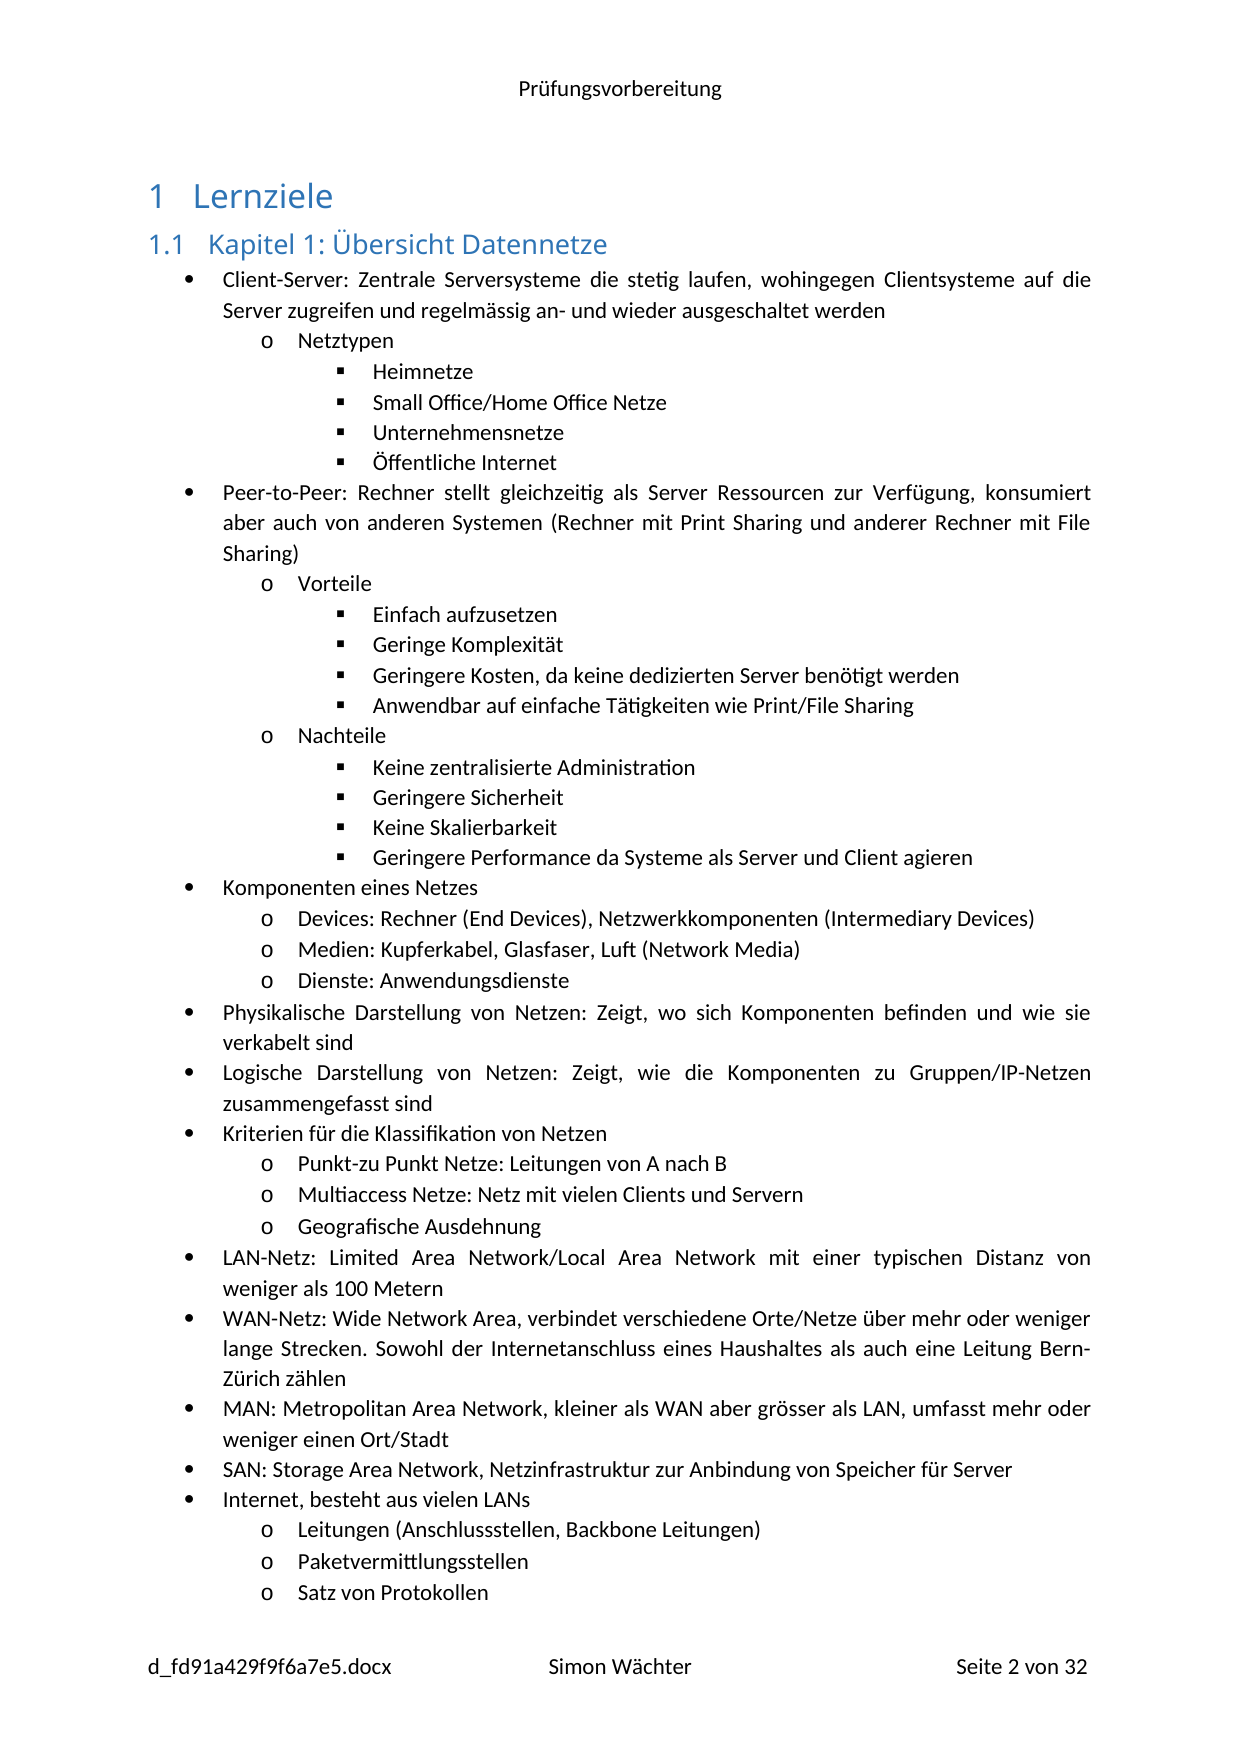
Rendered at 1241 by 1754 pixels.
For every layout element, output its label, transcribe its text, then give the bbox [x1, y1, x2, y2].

list Kriterien für die Klassifikation von Netzen [185, 1119, 1093, 1147]
list SAN: Storage Area Network, Netzinfrastruktur zur Anbindung von Speicher für Server [185, 1455, 1093, 1483]
list Geografische Ausdehnung [260, 1212, 1093, 1241]
list Anwendbar auf einfache Tätigkeiten wie Print/File Sharing [335, 691, 1093, 719]
list Medien: Kupferkabel, Glasfaser, Luft (Network Media) [260, 935, 1093, 964]
list Peer-to-Peer: Rechner stellt gleichzeitig als Server Ressourcen zur Verfügung, konsumiert aber auch von anderen Systemen (Rechner mit Print Sharing und anderer Rechner mit File Sharing) [185, 478, 1093, 567]
list Einfach aufzusetzen [335, 600, 1093, 628]
list Client-Server: Zentrale Serversysteme die stetig laufen, wohingegen Clientsysteme auf die Server zugreifen und regelmässig an- und wieder ausgeschaltet werden [185, 266, 1093, 324]
list Nachteile [260, 721, 1093, 750]
list Geringe Komplexität [335, 631, 1093, 658]
subtitle Lernziele [148, 173, 1093, 218]
list Logische Darstellung von Netzen: Zeigt, wie die Komponenten zu Gruppen/IP-Netzen zusammengefasst sind [185, 1058, 1093, 1117]
list Netztypen [260, 326, 1093, 355]
list Geringere Sicherheit [335, 783, 1093, 811]
list Unternehmensnetze [335, 418, 1093, 446]
list Satz von Protokollen [260, 1578, 1093, 1607]
list Physikalische Darstellung von Netzen: Zeigt, wo sich Komponenten befinden und wie sie verkabelt sind [185, 998, 1093, 1056]
list Keine zentralisierte Administration [335, 753, 1093, 781]
list Devices: Rechner (End Devices), Netzwerkkomponenten (Intermediary Devices) [260, 904, 1093, 933]
list Paketvermittlungsstellen [260, 1547, 1093, 1576]
list Vorteile [260, 569, 1093, 598]
list Komponenten eines Netzes [185, 873, 1093, 901]
list MAN: Metropolitan Area Network, kleiner als WAN aber grösser als LAN, umfasst mehr oder weniger einen Ort/Stadt [185, 1394, 1093, 1453]
subtitle Kapitel 1: Übersicht Datennetze [148, 226, 1093, 263]
list LAN-Netz: Limited Area Network/Local Area Network mit einer typischen Distanz von weniger als 100 Metern [185, 1243, 1093, 1302]
list Multiaccess Netze: Netz mit vielen Clients und Servern [260, 1181, 1093, 1210]
list Dienste: Anwendungsdienste [260, 967, 1093, 996]
list Öffentliche Internet [335, 448, 1093, 476]
list Punkt-zu Punkt Netze: Leitungen von A nach B [260, 1149, 1093, 1178]
list Keine Skalierbarkeit [335, 813, 1093, 841]
list Heimnetze [335, 357, 1093, 385]
list WAN-Netz: Wide Network Area, verbindet verschiedene Orte/Netze über mehr oder weniger lange Strecken. Sowohl der Internetanschluss eines Haushaltes als auch eine Leitung Bern-Zürich zählen [185, 1304, 1093, 1392]
list Leitungen (Anschlussstellen, Backbone Leitungen) [260, 1515, 1093, 1544]
list Geringere Kosten, da keine dedizierten Server benötigt werden [335, 661, 1093, 689]
list Geringere Performance da Systeme als Server und Client agieren [335, 843, 1093, 871]
list Small Office/Home Office Netze [335, 388, 1093, 416]
list Internet, besteht aus vielen LANs [185, 1485, 1093, 1513]
